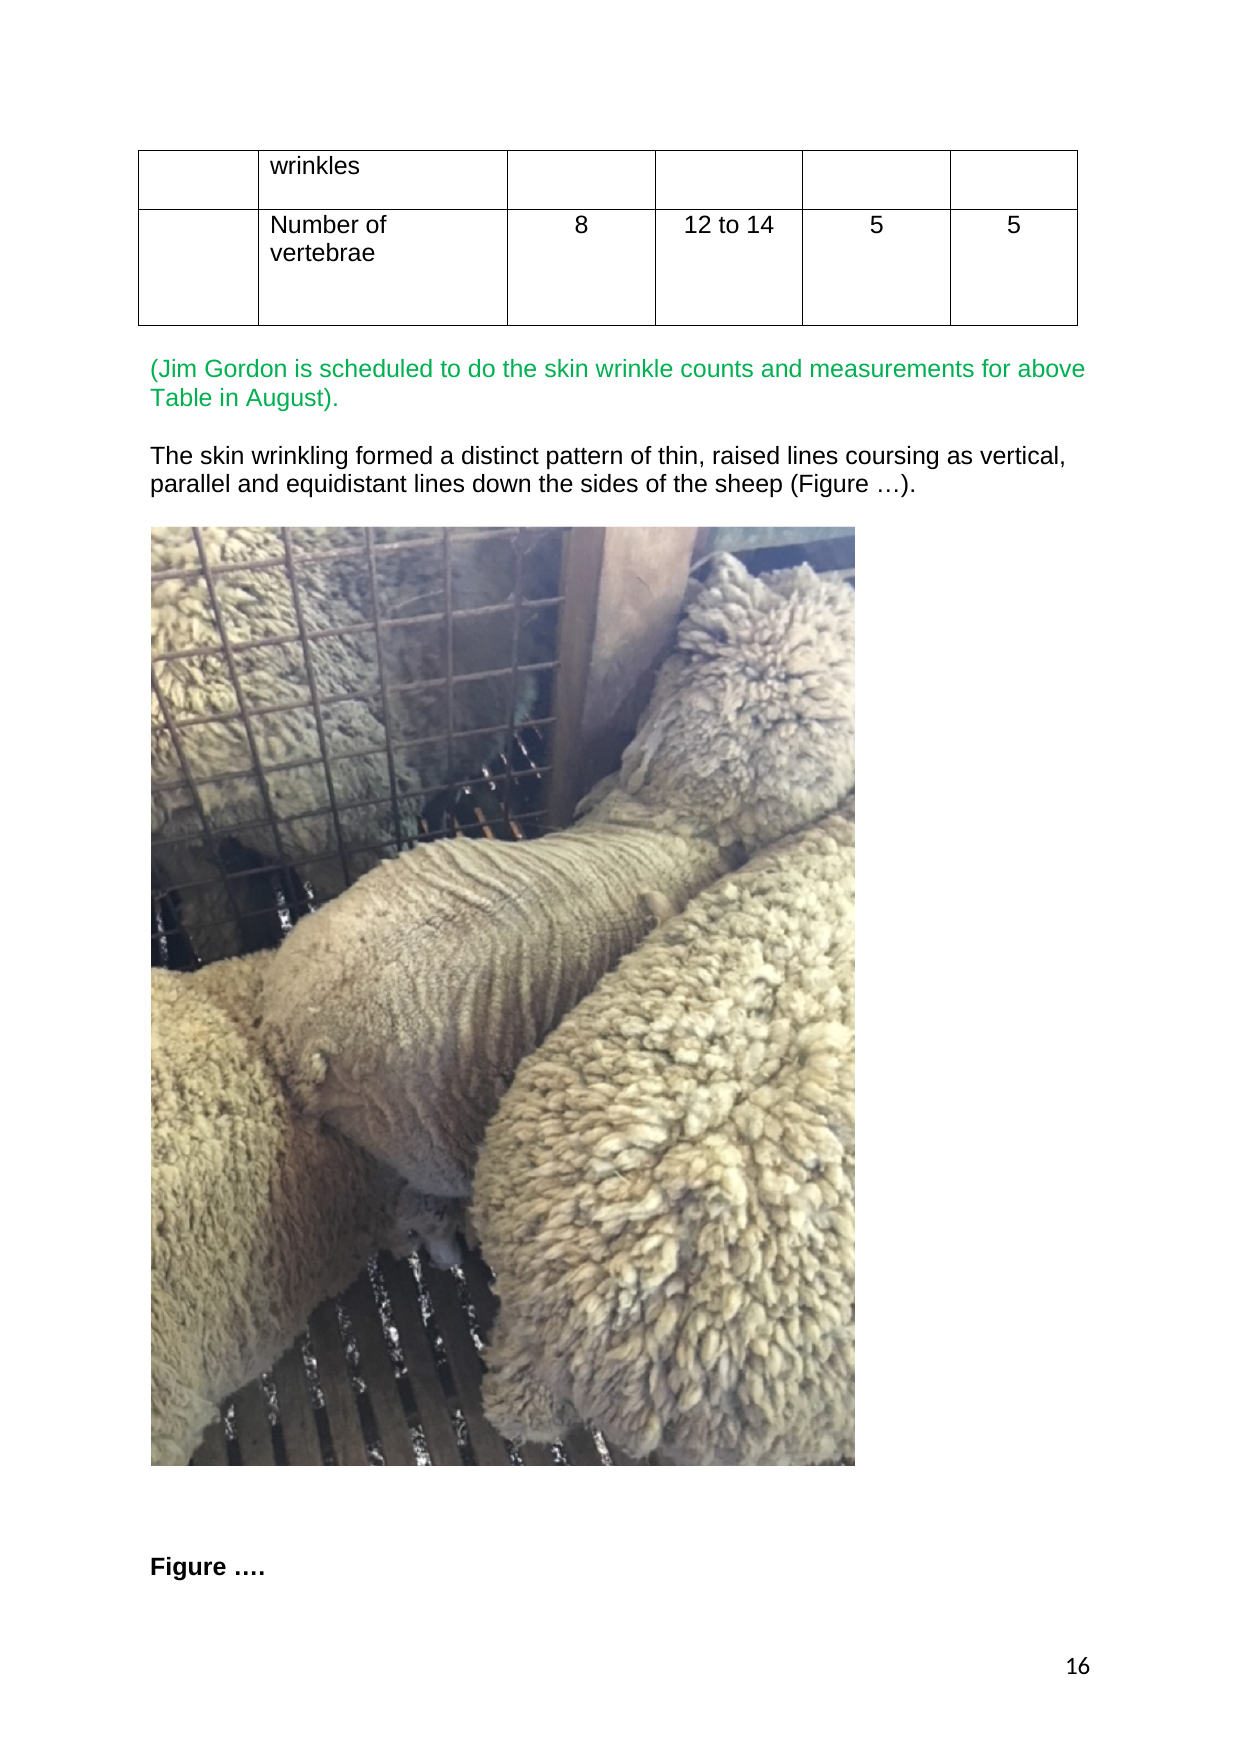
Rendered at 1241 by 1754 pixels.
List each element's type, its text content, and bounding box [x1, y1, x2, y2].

table_cell 5 [803, 210, 950, 324]
picture [151, 528, 855, 1466]
table_cell [139, 210, 258, 324]
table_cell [259, 151, 507, 208]
table_cell [656, 151, 802, 208]
table_cell Number of vertebrae [259, 210, 507, 324]
table_cell [951, 151, 1077, 208]
text Figure …. [150, 1552, 1090, 1581]
text (Jim Gordon is scheduled to do the skin wrinkle counts and measurements for above Table in August). [150, 354, 1090, 412]
table_cell [803, 151, 950, 208]
text The skin wrinkling formed a distinct pattern of thin, raised lines coursing as vertical, parallel and equidistant lines down the sides of the sheep (Figure …). [150, 441, 1090, 498]
table_cell [508, 151, 655, 208]
table_cell 5 [951, 210, 1077, 324]
table_cell 12 to 14 [656, 210, 802, 324]
table_cell 8 [508, 210, 655, 324]
